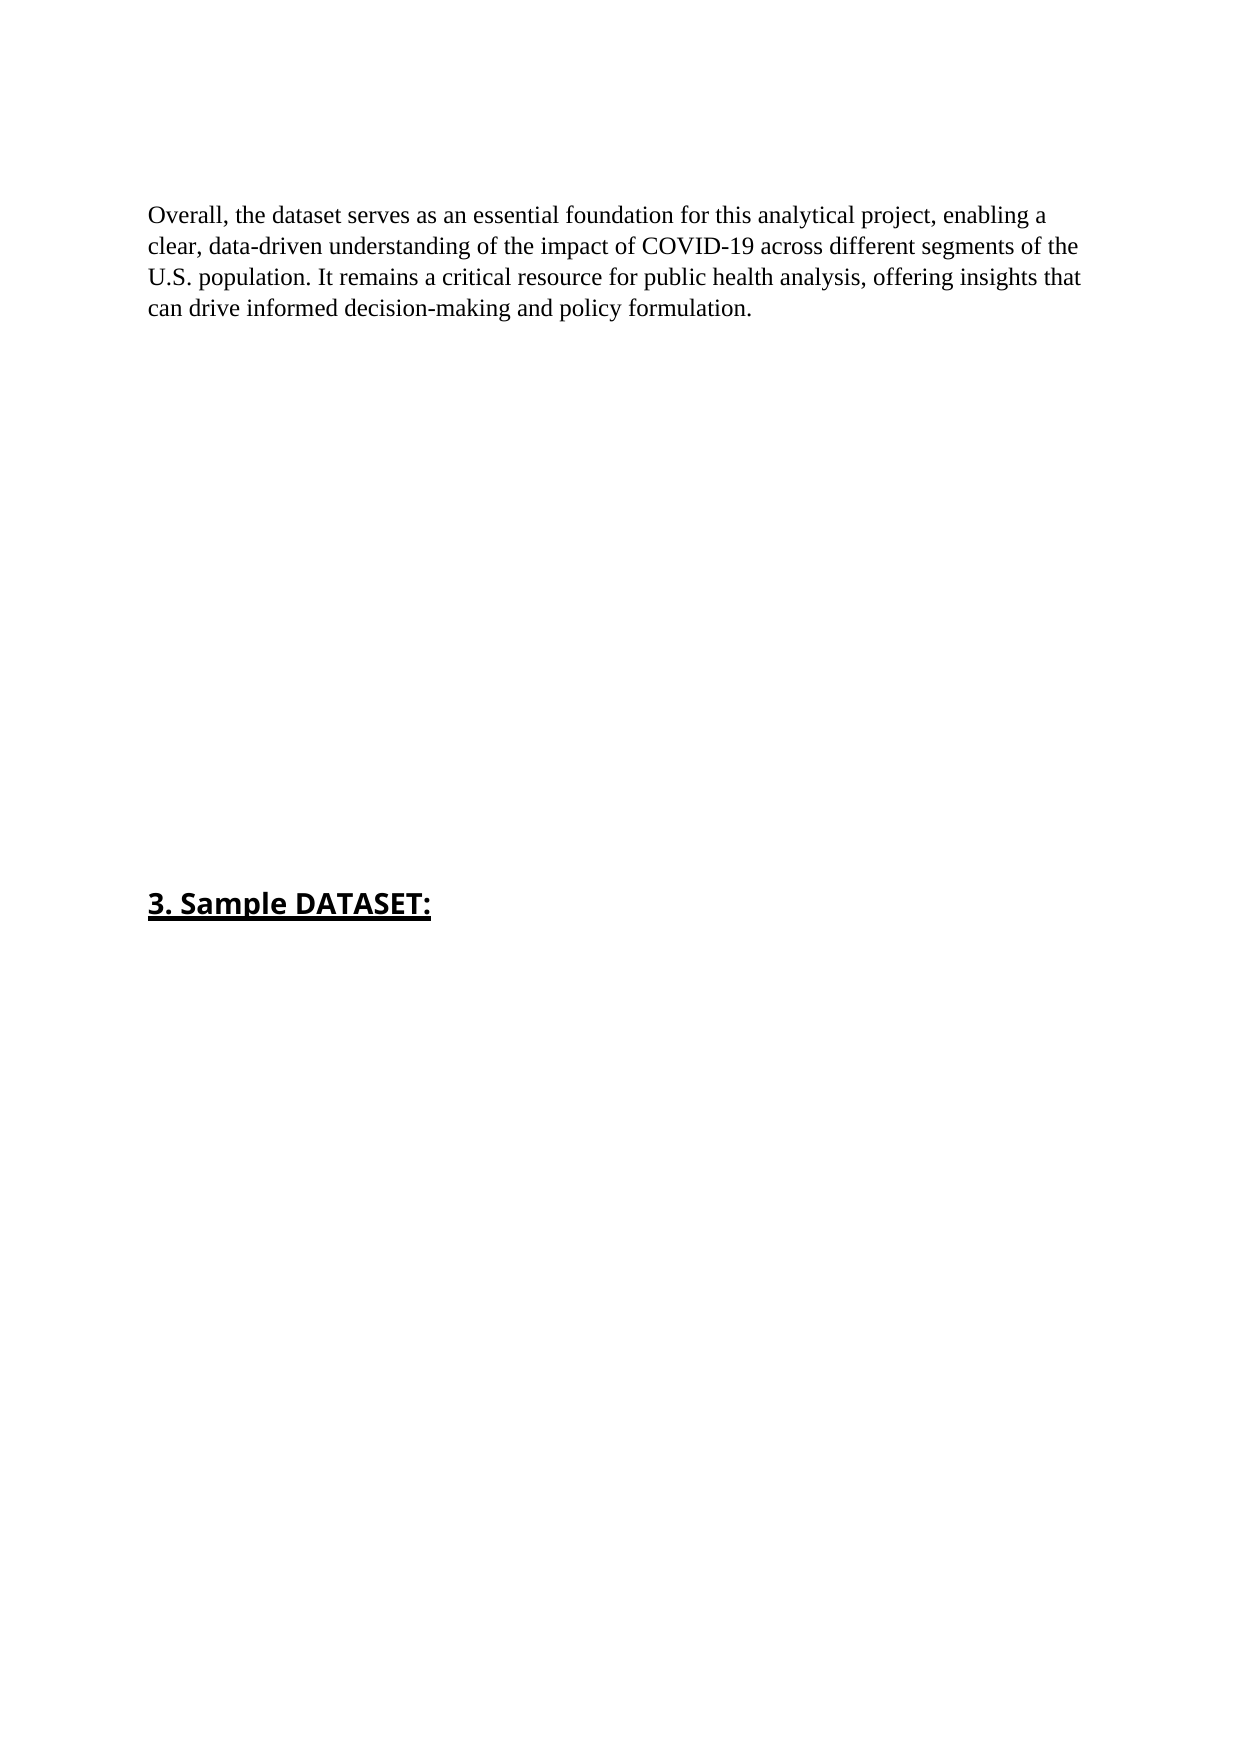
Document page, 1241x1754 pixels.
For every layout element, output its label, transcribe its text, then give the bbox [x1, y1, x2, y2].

text Overall, the dataset serves as an essential foundation for this analytical project, enabling a clear, data-driven understanding of the impact of COVID-19 across different segments of the U.S. population. It remains a critical resource for public health analysis, offering insights that can drive informed decision-making and policy formulation. [148, 200, 1084, 322]
text 3. Sample DATASET: [148, 883, 1084, 923]
